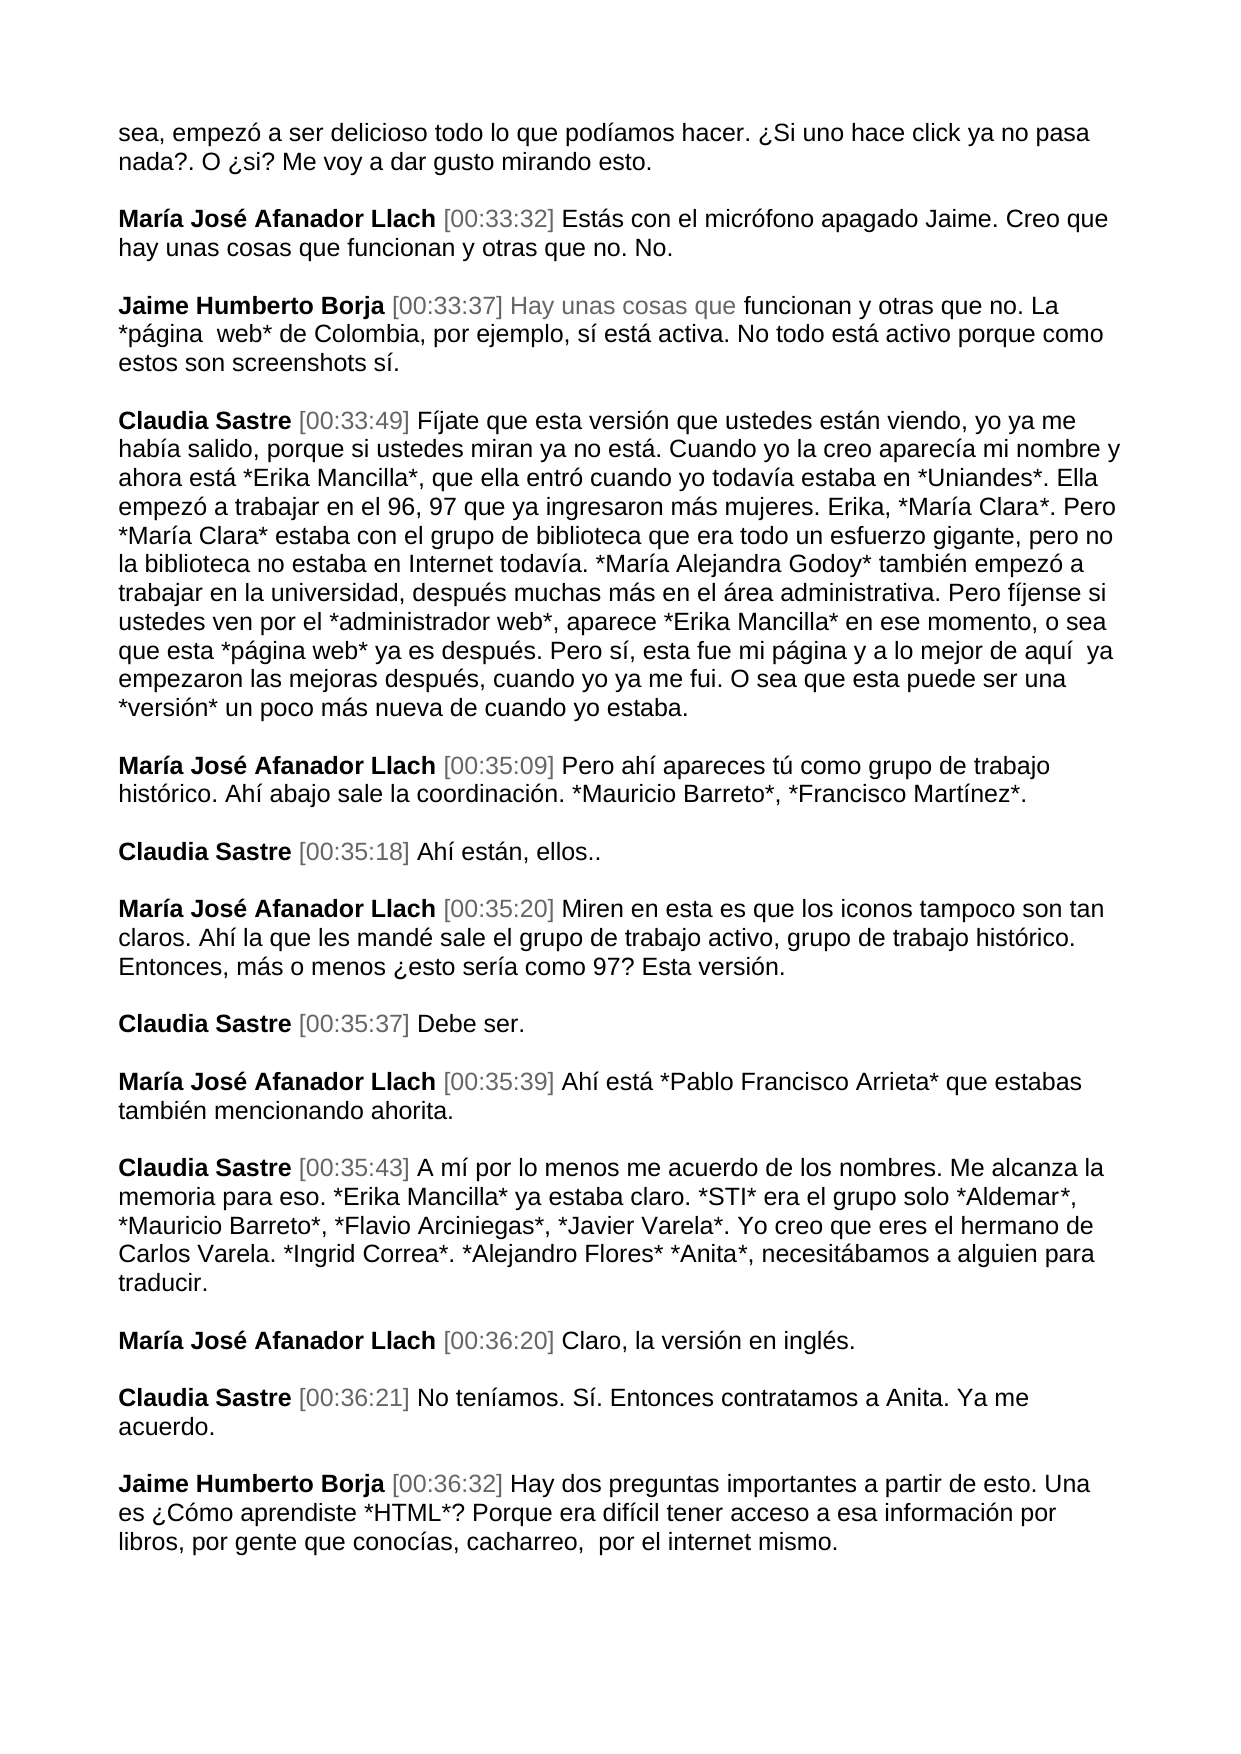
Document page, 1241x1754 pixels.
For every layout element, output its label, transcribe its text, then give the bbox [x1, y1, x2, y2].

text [118, 118, 1122, 176]
text María José Afanador Llach [00:35:09] Pero ahí apareces tú como grupo de trabajo histórico. Ahí abajo sale la coordinación. *Mauricio Barreto*, *Francisco Martínez*. [118, 751, 1122, 808]
text Claudia Sastre [00:35:18] Ahí están, ellos.. [118, 837, 1122, 866]
text María José Afanador Llach [00:33:32] Estás con el micrófono apagado Jaime. Creo que hay unas cosas que funcionan y otras que no. No. [118, 204, 1122, 262]
text Claudia Sastre [00:33:49] Fíjate que esta versión que ustedes están viendo, yo ya me había salido, porque si ustedes miran ya no está. Cuando yo la creo aparecía mi nombre y ahora está *Erika Mancilla*, que ella entró cuando yo todavía estaba en *Uniandes*. Ella empezó a trabajar en el 96, 97 que ya ingresaron más mujeres. Erika, *María Clara*. Pero *María Clara* estaba con el grupo de biblioteca que era todo un esfuerzo gigante, pero no la biblioteca no estaba en Internet todavía. *María Alejandra Godoy* también empezó a trabajar en la universidad, después muchas más en el área administrativa. Pero fíjense si ustedes ven por el *administrador web*, aparece *Erika Mancilla* en ese momento, o sea que esta *página web* ya es después. Pero sí, esta fue mi página y a lo mejor de aquí ya empezaron las mejoras después, cuando yo ya me fui. O sea que esta puede ser una *versión* un poco más nueva de cuando yo estaba. [118, 406, 1122, 722]
text Claudia Sastre [00:36:21] No teníamos. Sí. Entonces contratamos a Anita. Ya me acuerdo. [118, 1383, 1122, 1441]
text Jaime Humberto Borja [00:33:37] Hay unas cosas que funcionan y otras que no. La *página web* de Colombia, por ejemplo, sí está activa. No todo está activo porque como estos son screenshots sí. [118, 291, 1122, 377]
text Claudia Sastre [00:35:37] Debe ser. [118, 1009, 1122, 1038]
text María José Afanador Llach [00:36:20] Claro, la versión en inglés. [118, 1326, 1122, 1354]
text María José Afanador Llach [00:35:20] Miren en esta es que los iconos tampoco son tan claros. Ahí la que les mandé sale el grupo de trabajo activo, grupo de trabajo histórico. Entonces, más o menos ¿esto sería como 97? Esta versión. [118, 894, 1122, 981]
text Claudia Sastre [00:35:43] A mí por lo menos me acuerdo de los nombres. Me alcanza la memoria para eso. *Erika Mancilla* ya estaba claro. *STI* era el grupo solo *Aldemar*, *Mauricio Barreto*, *Flavio Arciniegas*, *Javier Varela*. Yo creo que eres el hermano de Carlos Varela. *Ingrid Correa*. *Alejandro Flores* *Anita*, necesitábamos a alguien para traducir. [118, 1153, 1122, 1297]
text Jaime Humberto Borja [00:36:32] Hay dos preguntas importantes a partir de esto. Una es ¿Cómo aprendiste *HTML*? Porque era difícil tener acceso a esa información por libros, por gente que conocías, cacharreo, por el internet mismo. [118, 1469, 1122, 1556]
text María José Afanador Llach [00:35:39] Ahí está *Pablo Francisco Arrieta* que estabas también mencionando ahorita. [118, 1067, 1122, 1124]
